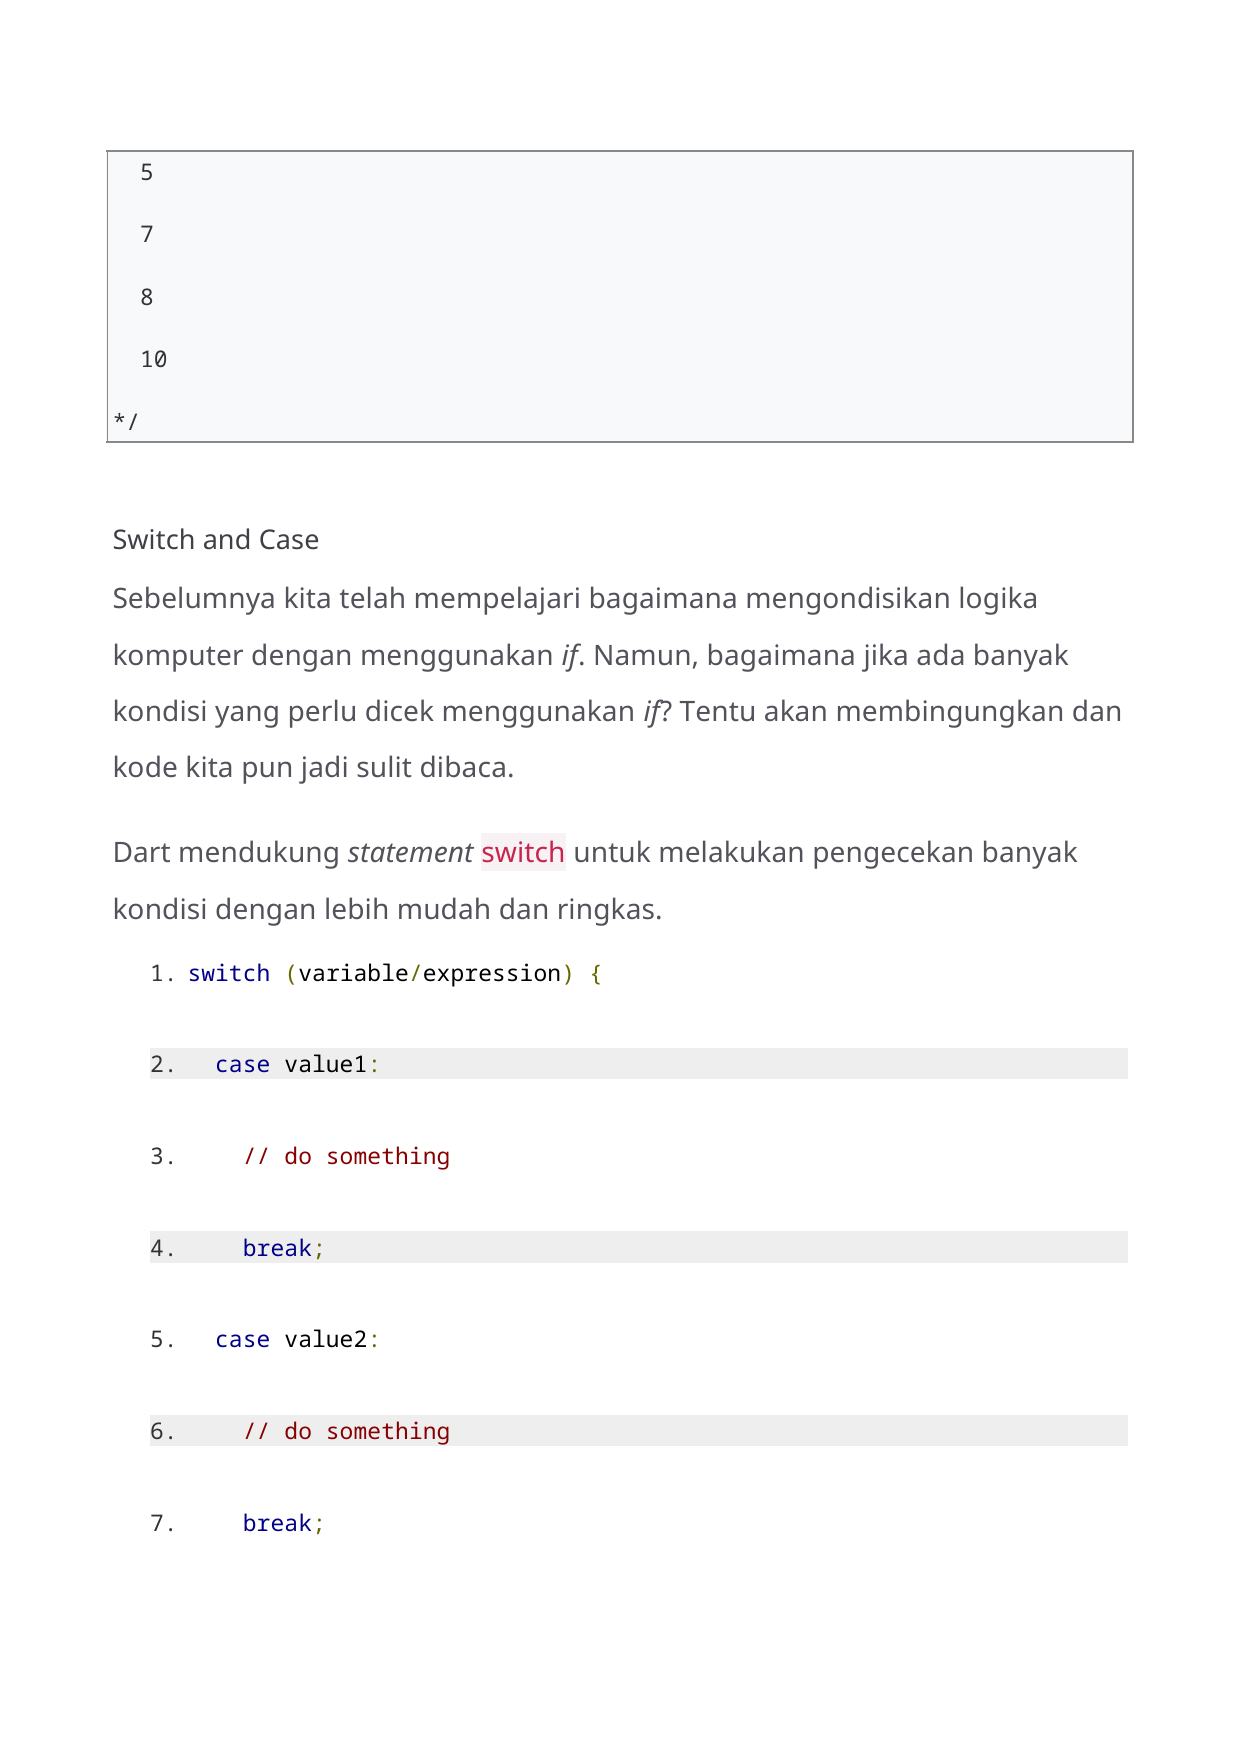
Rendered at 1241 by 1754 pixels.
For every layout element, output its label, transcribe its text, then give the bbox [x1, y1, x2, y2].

list case value1: [150, 1048, 1128, 1079]
text 10 [108, 337, 1132, 374]
text */ [108, 400, 1132, 441]
text 8 [108, 275, 1132, 312]
list // do something [150, 1140, 1128, 1171]
list break; [150, 1506, 1128, 1538]
subtitle Switch and Case [112, 521, 1128, 558]
list // do something [150, 1415, 1128, 1446]
text Dart mendukung statement switch untuk melakukan pengecekan banyak kondisi dengan lebih mudah dan ringkas. [112, 815, 1128, 927]
list break; [150, 1231, 1128, 1263]
text 7 [108, 212, 1132, 249]
list switch (variable/expression) { [150, 956, 1128, 988]
text Sebelumnya kita telah mempelajari bagaimana mengondisikan logika komputer dengan menggunakan if. Namun, bagaimana jika ada banyak kondisi yang perlu dicek menggunakan if? Tentu akan membingungkan dan kode kita pun jadi sulit dibaca. [112, 561, 1128, 786]
text 5 [108, 152, 1132, 187]
list case value2: [150, 1323, 1128, 1354]
